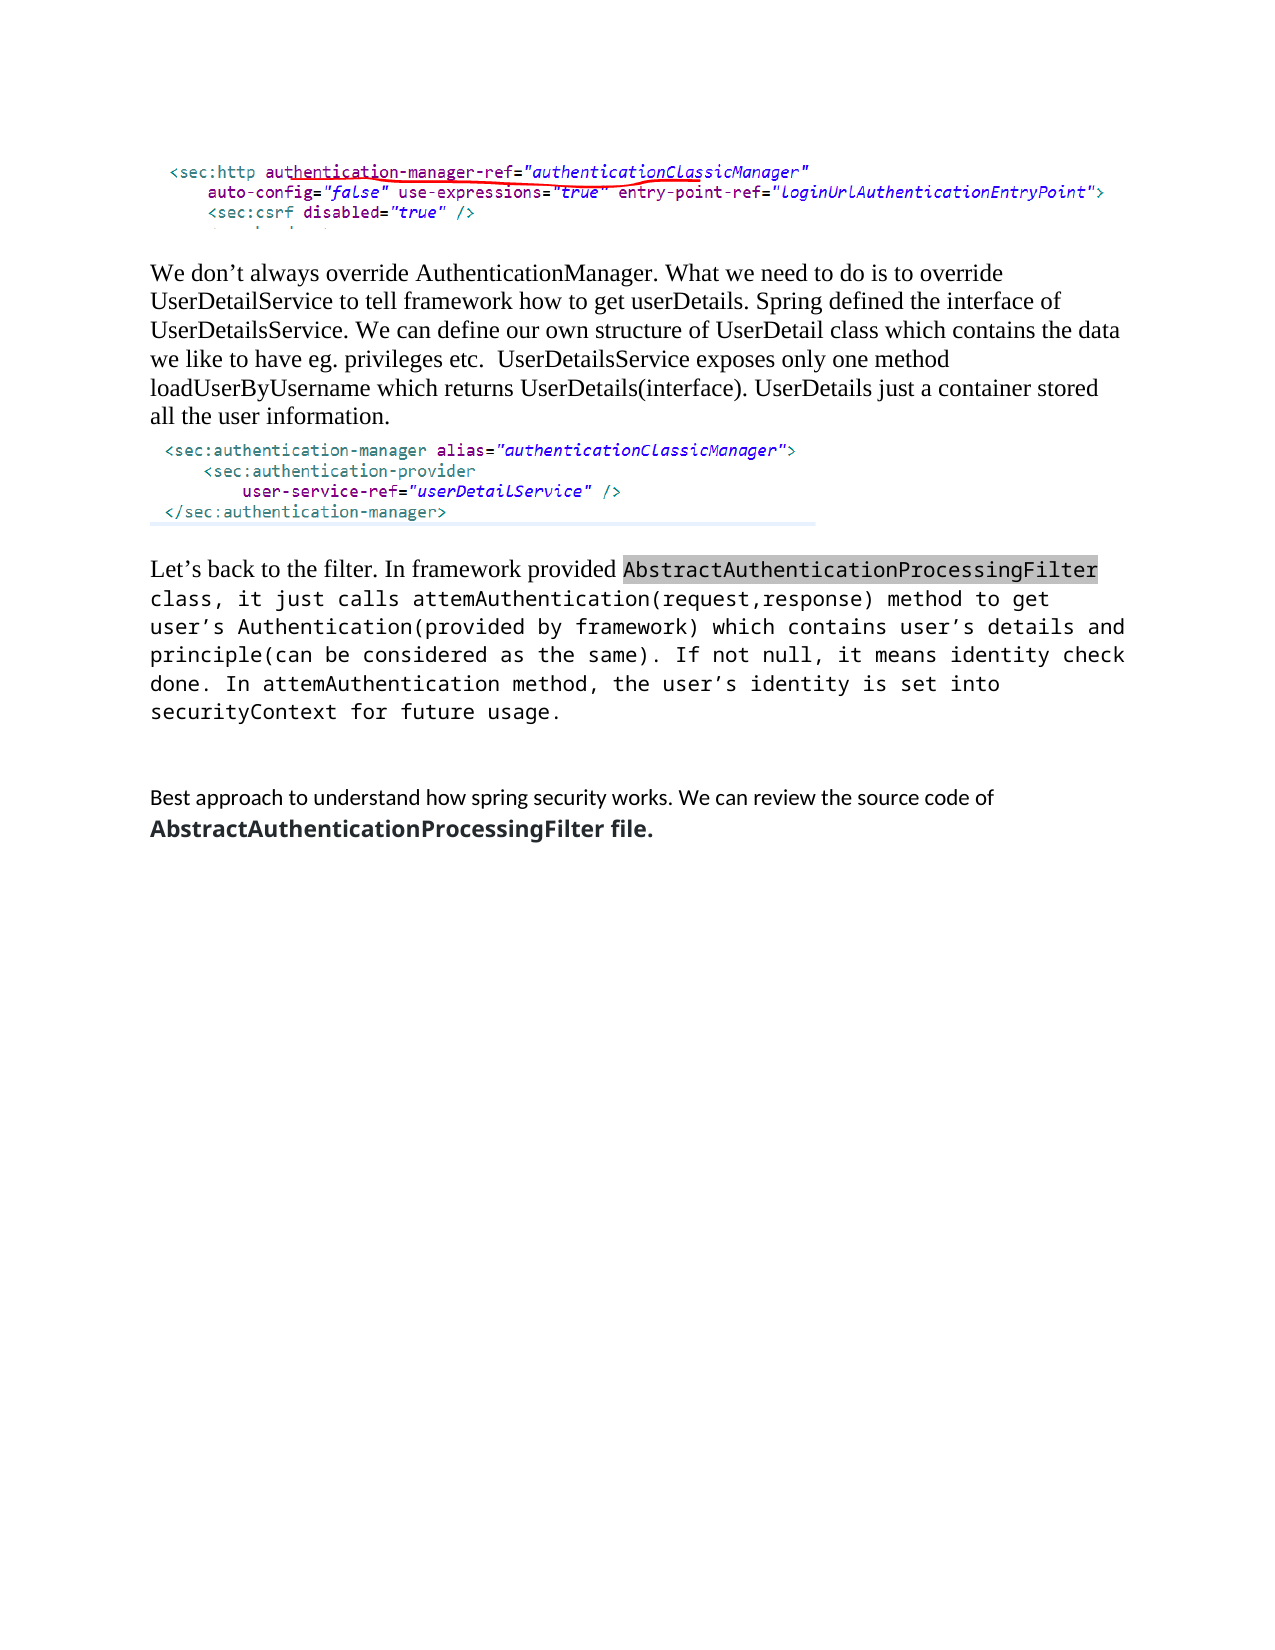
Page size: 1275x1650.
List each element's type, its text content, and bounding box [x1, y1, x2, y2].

picture [150, 150, 1125, 229]
text Best approach to understand how spring security works. We can review the source code of AbstractAuthenticationProcessingFilter file. [150, 783, 1125, 844]
text Let’s back to the filter. In framework provided AbstractAuthenticationProcessingFilter class, it just calls attemAuthentication(request,response) method to get user’s Authentication(provided by framework) which contains user’s details and principle(can be considered as the same). If not null, it means identity check done. In attemAuthentication method, the user’s identity is set into securityContext for future usage. [150, 554, 1125, 726]
picture [150, 430, 816, 526]
text We don’t always override AuthenticationManager. What we need to do is to override UserDetailService to tell framework how to get userDetails. Spring defined the interface of UserDetailsService. We can define our own structure of UserDetail class which contains the data we like to have eg. privileges etc. UserDetailsService exposes only one method loadUserByUsername which returns UserDetails(interface). UserDetails just a container stored all the user information. [150, 258, 1125, 430]
